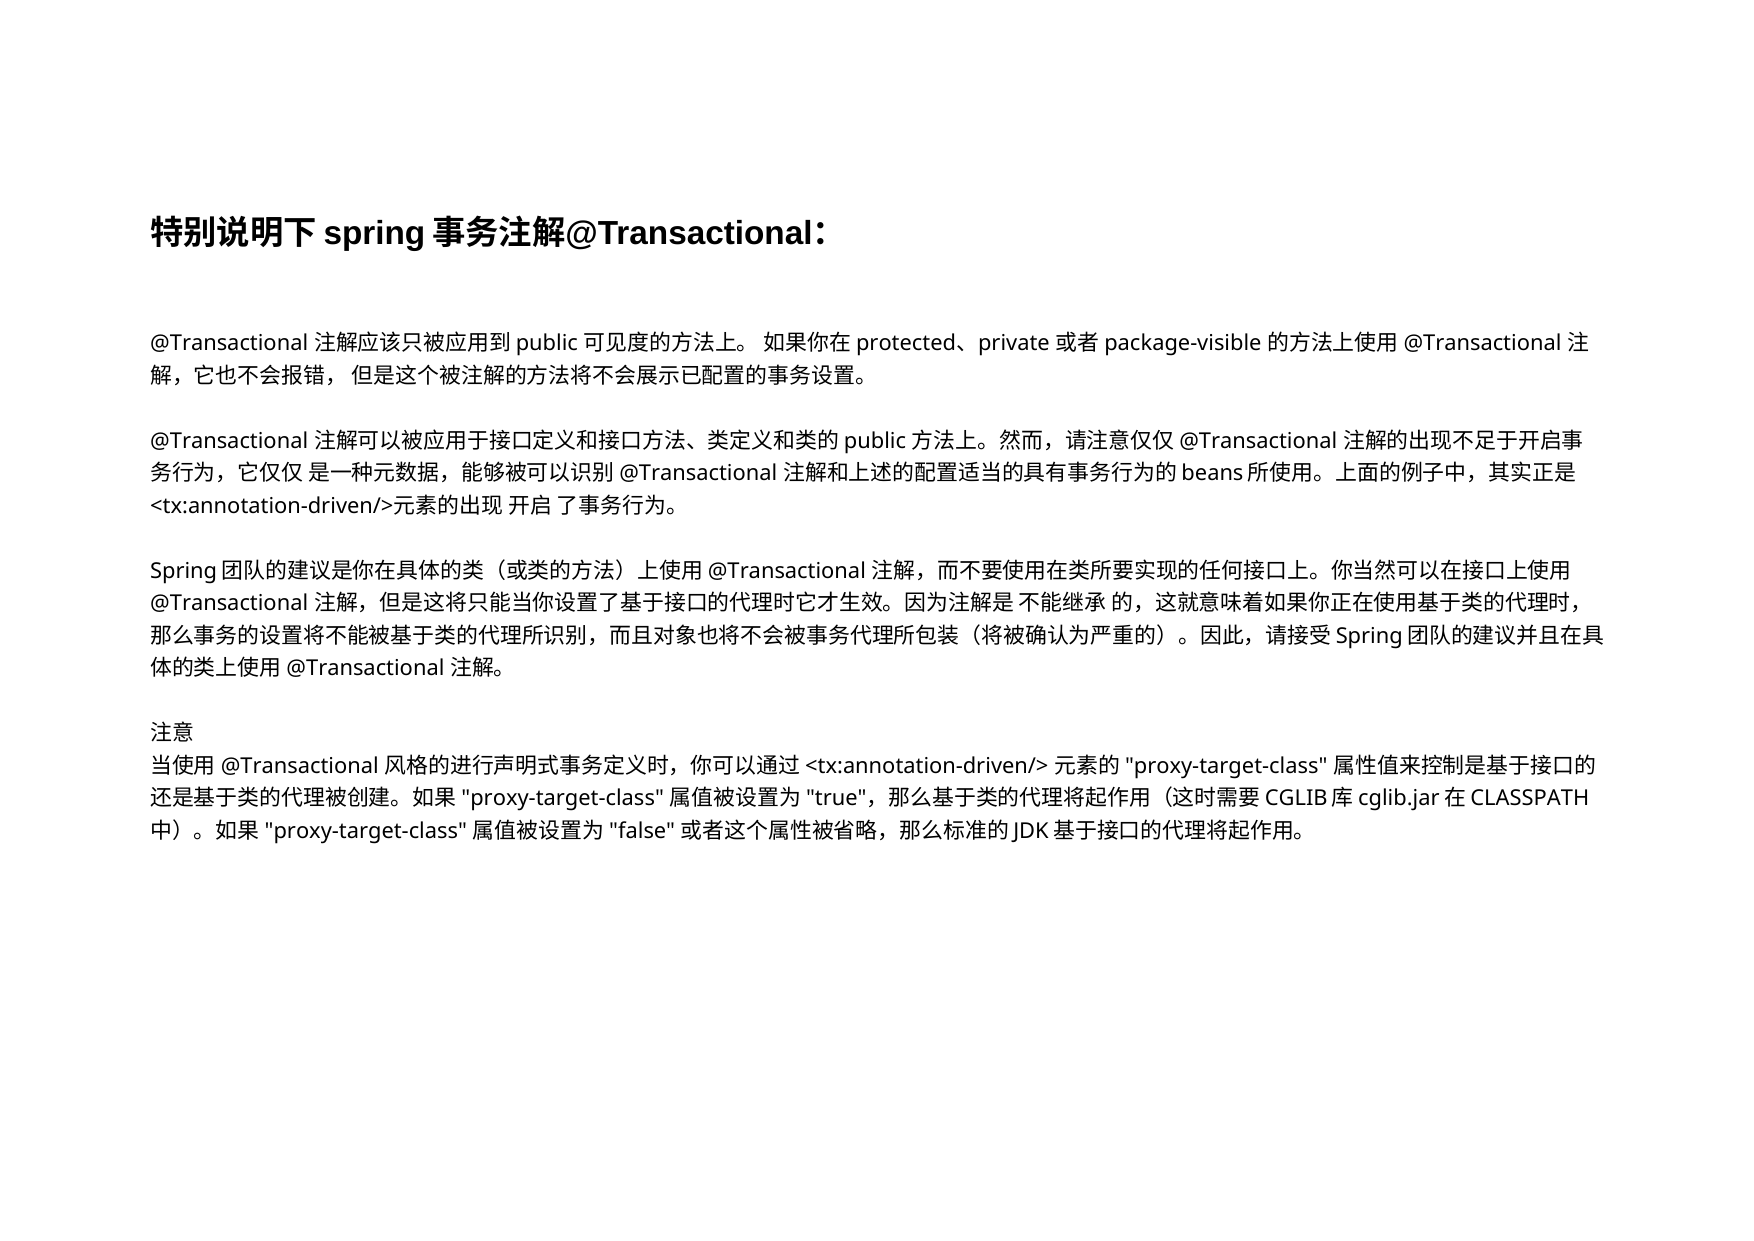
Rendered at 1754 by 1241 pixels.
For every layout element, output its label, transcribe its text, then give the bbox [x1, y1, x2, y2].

subtitle 特别说明下spring事务注解@Transactional： [150, 198, 1604, 263]
text @Transactional 注解应该只被应用到 public 可见度的方法上。 如果你在 protected、private 或者 package-visible 的方法上使用 @Transactional 注解，它也不会报错， 但是这个被注解的方法将不会展示已配置的事务设置。 @Transactional 注解可以被应用于接口定义和接口方法、类定义和类的 public 方法上。然而，请注意仅仅 @Transactional 注解的出现不足于开启事务行为，它仅仅 是一种元数据，能够被可以识别 @Transactional 注解和上述的配置适当的具有事务行为的beans所使用。上面的例子中，其实正是 <tx:annotation-driven/>元素的出现 开启 了事务行为。 Spring团队的建议是你在具体的类（或类的方法）上使用 @Transactional 注解，而不要使用在类所要实现的任何接口上。你当然可以在接口上使用 @Transactional 注解，但是这将只能当你设置了基于接口的代理时它才生效。因为注解是 不能继承 的，这就意味着如果你正在使用基于类的代理时，那么事务的设置将不能被基于类的代理所识别，而且对象也将不会被事务代理所包装（将被确认为严重的）。因此，请接受Spring团队的建议并且在具体的类上使用 @Transactional 注解。 注意 当使用 @Transactional 风格的进行声明式事务定义时，你可以通过 <tx:annotation-driven/> 元素的 "proxy-target-class" 属性值来控制是基于接口的还是基于类的代理被创建。如果 "proxy-target-class" 属值被设置为 "true"，那么基于类的代理将起作用（这时需要CGLIB库cglib.jar在CLASSPATH中）。如果 "proxy-target-class" 属值被设置为 "false" 或者这个属性被省略，那么标准的JDK基于接口的代理将起作用。 [150, 325, 1604, 620]
text @Transactional 注解应该只被应用到 public 可见度的方法上。 如果你在 protected、private 或者 package-visible 的方法上使用 @Transactional 注解，它也不会报错， 但是这个被注解的方法将不会展示已配置的事务设置。 @Transactional 注解可以被应用于接口定义和接口方法、类定义和类的 public 方法上。然而，请注意仅仅 @Transactional 注解的出现不足于开启事务行为，它仅仅 是一种元数据，能够被可以识别 @Transactional 注解和上述的配置适当的具有事务行为的beans所使用。上面的例子中，其实正是 <tx:annotation-driven/>元素的出现 开启 了事务行为。 Spring团队的建议是你在具体的类（或类的方法）上使用 @Transactional 注解，而不要使用在类所要实现的任何接口上。你当然可以在接口上使用 @Transactional 注解，但是这将只能当你设置了基于接口的代理时它才生效。因为注解是 不能继承 的，这就意味着如果你正在使用基于类的代理时，那么事务的设置将不能被基于类的代理所识别，而且对象也将不会被事务代理所包装（将被确认为严重的）。因此，请接受Spring团队的建议并且在具体的类上使用 @Transactional 注解。 注意 当使用 @Transactional 风格的进行声明式事务定义时，你可以通过 <tx:annotation-driven/> 元素的 "proxy-target-class" 属性值来控制是基于接口的还是基于类的代理被创建。如果 "proxy-target-class" 属值被设置为 "true"，那么基于类的代理将起作用（这时需要CGLIB库cglib.jar在CLASSPATH中）。如果 "proxy-target-class" 属值被设置为 "false" 或者这个属性被省略，那么标准的JDK基于接口的代理将起作用。 [150, 649, 1604, 845]
